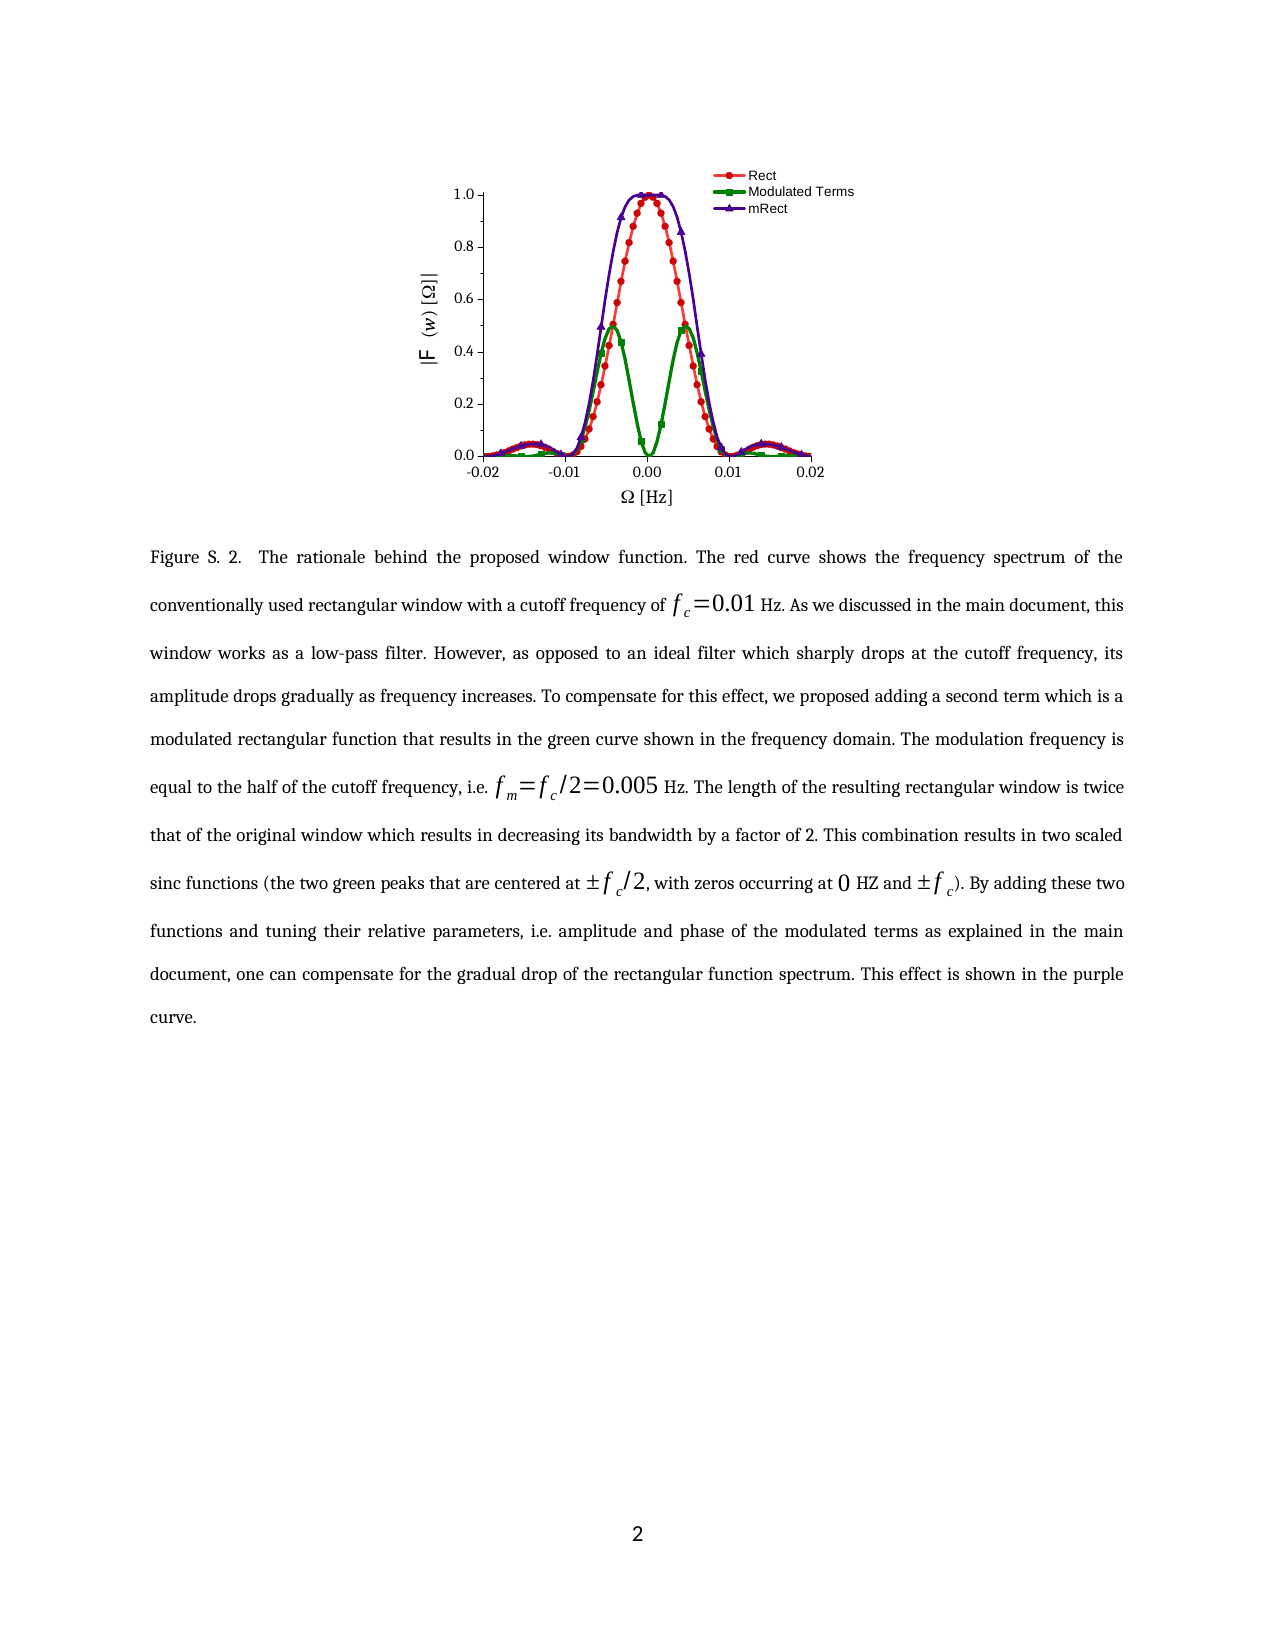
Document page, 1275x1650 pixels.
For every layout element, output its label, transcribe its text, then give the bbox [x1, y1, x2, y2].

text Figure S. 2. The rationale behind the proposed window function. The red curve shows the frequency spectrum of the conventionally used rectangular window with a cutoff frequency of Hz. As we discussed in the main document, this window works as a low-pass filter. However, as opposed to an ideal filter which sharply drops at the cutoff frequency, its amplitude drops gradually as frequency increases. To compensate for this effect, we proposed adding a second term which is a modulated rectangular function that results in the green curve shown in the frequency domain. The modulation frequency is equal to the half of the cutoff frequency, i.e. Hz. The length of the resulting rectangular window is twice that of the original window which results in decreasing its bandwidth by a factor of 2. This combination results in two scaled sinc functions (the two green peaks that are centered at , with zeros occurring at HZ and ). By adding these two functions and tuning their relative parameters, i.e. amplitude and phase of the modulated terms as explained in the main document, one can compensate for the gradual drop of the rectangular function spectrum. This effect is shown in the purple curve. [150, 546, 1125, 1029]
